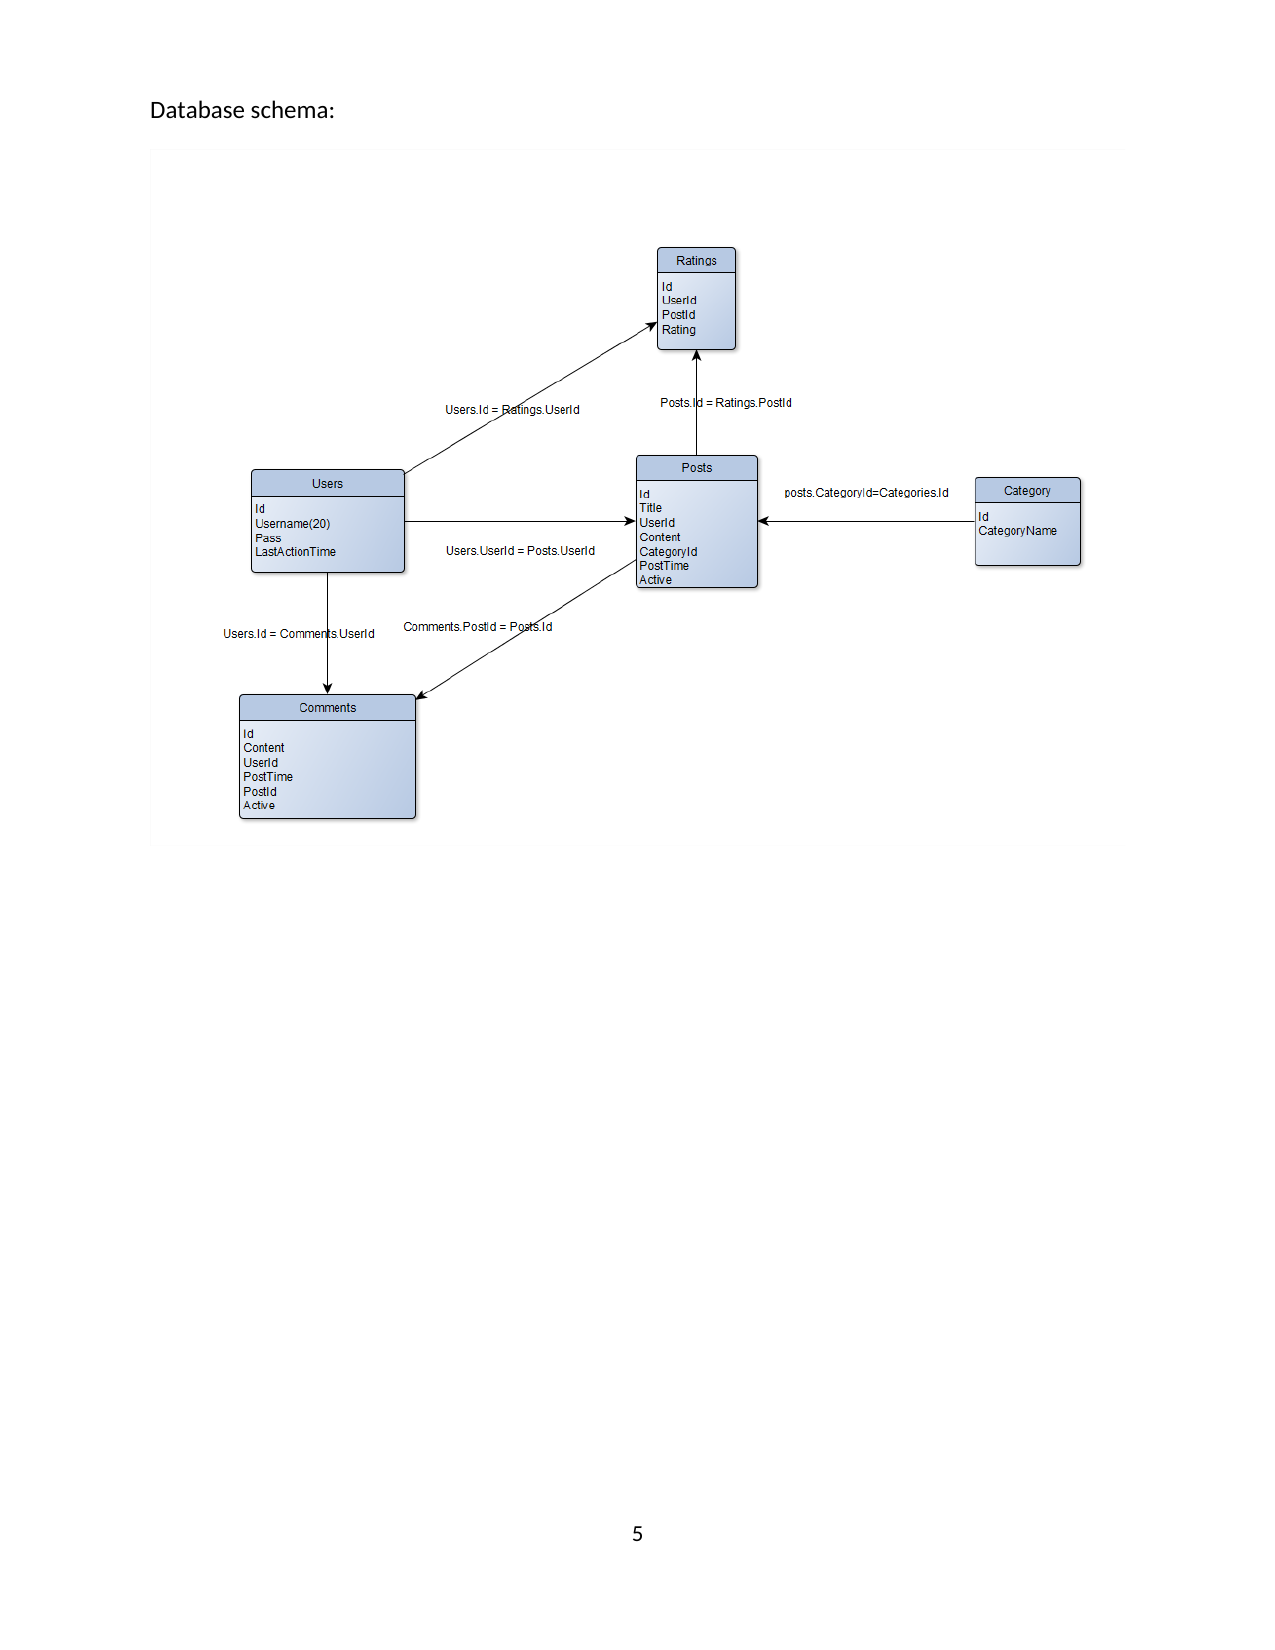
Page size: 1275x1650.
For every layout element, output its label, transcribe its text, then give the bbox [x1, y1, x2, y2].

picture [150, 149, 1125, 846]
text Database schema: [150, 94, 1125, 124]
